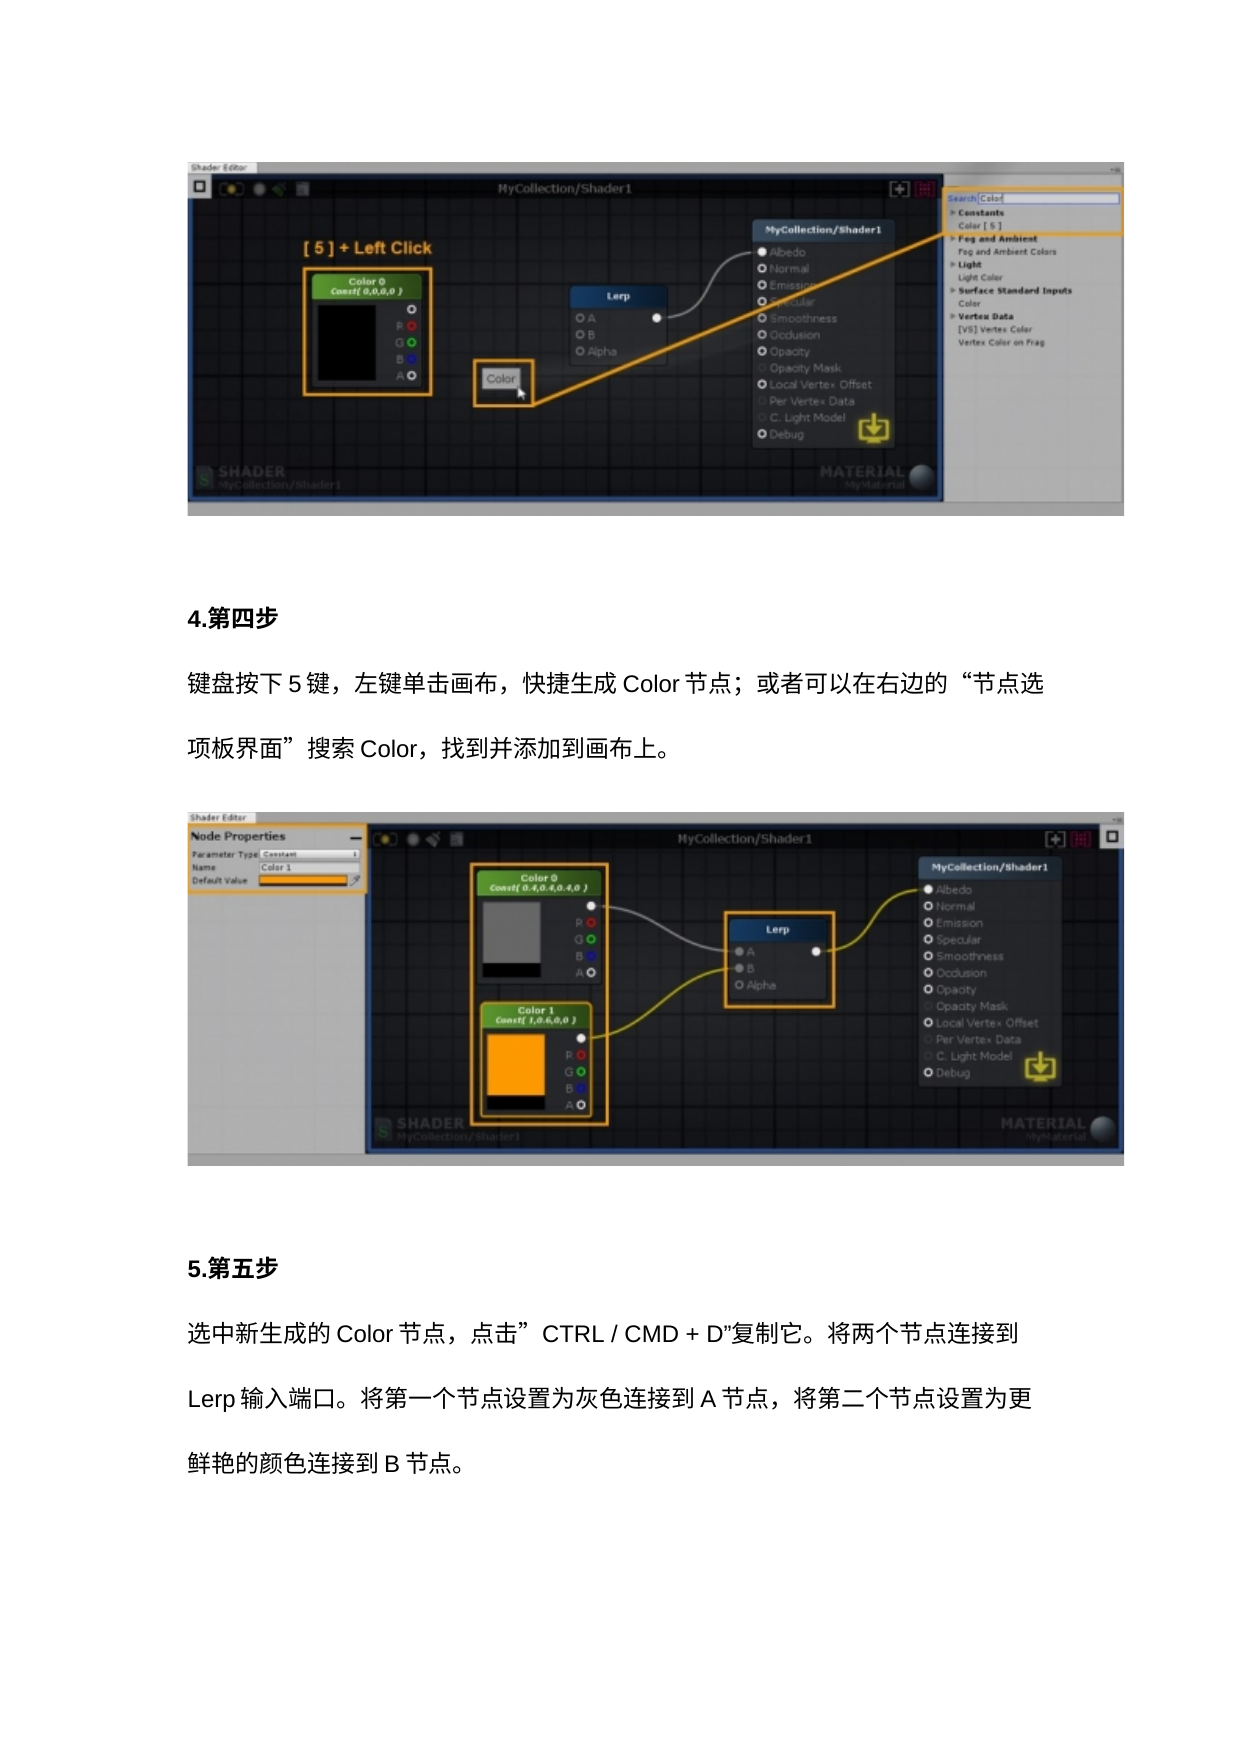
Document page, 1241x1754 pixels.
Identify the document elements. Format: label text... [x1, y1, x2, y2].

picture [187, 162, 1125, 516]
text 4.第四步 键盘按下5键，左键单击画布，快捷生成Color节点；或者可以在右边的“节点选项板界面”搜索Color，找到并添加到画布上。 [187, 519, 1053, 812]
text 5.第五步 选中新生成的Color节点，点击”CTRL / CMD + D”复制它。将两个节点连接到Lerp输入端口。将第一个节点设置为灰色连接到A节点，将第二个节点设置为更鲜艳的颜色连接到B节点。 [187, 1169, 1053, 1527]
picture [187, 812, 1125, 1166]
